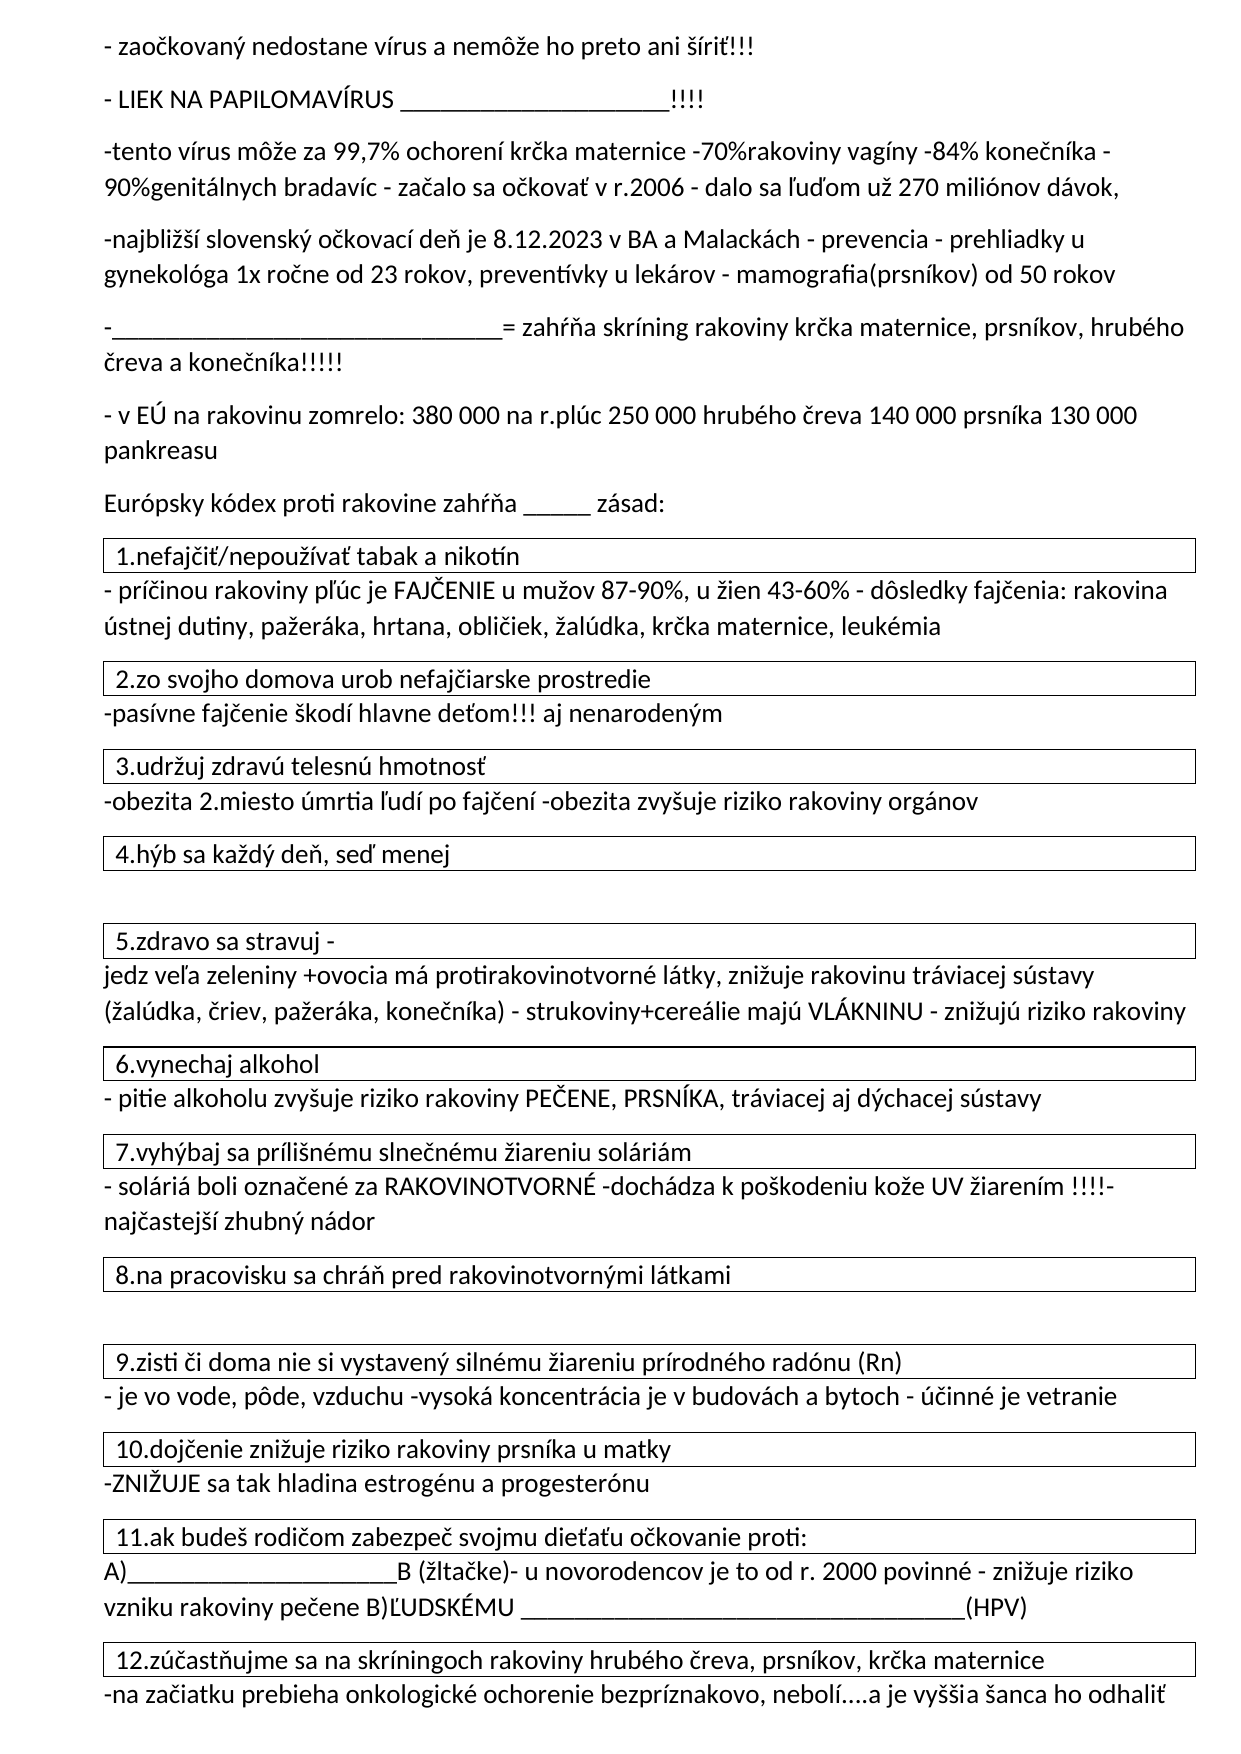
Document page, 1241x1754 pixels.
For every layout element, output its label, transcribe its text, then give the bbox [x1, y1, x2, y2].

table_header 7.vyhýbaj sa prílišnému slnečnému žiareniu soláriám [104, 1135, 1195, 1168]
table_header 8.na pracovisku sa chráň pred rakovinotvornými látkami [104, 1258, 1195, 1291]
text jedz veľa zeleniny +ovocia má protirakovinotvorné látky, znižuje rakovinu tráviacej sústavy (žalúdka, čriev, pažeráka, konečníka) - strukoviny+cereálie majú VLÁKNINU - znižujú riziko rakoviny [103, 959, 1196, 1027]
text - LIEK NA PAPILOMAVÍRUS ____________________!!!! [103, 82, 1196, 115]
table_header 6.vynechaj alkohol [104, 1048, 1195, 1080]
table_header 10.dojčenie znižuje riziko rakoviny prsníka u matky [104, 1433, 1195, 1466]
text -tento vírus môže za 99,7% ochorení krčka maternice -70%rakoviny vagíny -84% konečníka -90%genitálnych bradavíc - začalo sa očkovať v r.2006 - dalo sa ľuďom už 270 miliónov dávok, [103, 134, 1196, 203]
table_header 3.udržuj zdravú telesnú hmotnosť [104, 750, 1195, 783]
text - pitie alkoholu zvyšuje riziko rakoviny PEČENE, PRSNÍKA, tráviacej aj dýchacej sústavy [103, 1081, 1196, 1114]
table_header 2.zo svojho domova urob nefajčiarske prostredie [104, 662, 1195, 695]
text - je vo vode, pôde, vzduchu -vysoká koncentrácia je v budovách a bytoch - účinné je vetranie [103, 1379, 1196, 1412]
table_header 12.zúčastňujme sa na skríningoch rakoviny hrubého čreva, prsníkov, krčka maternice [104, 1643, 1195, 1676]
text -_____________________________= zahŕňa skríning rakoviny krčka maternice, prsníkov, hrubého čreva a konečníka!!!!! [103, 310, 1196, 379]
table_header 5.zdravo sa stravuj - [104, 924, 1195, 957]
text Európsky kódex proti rakovine zahŕňa _____ zásad: [103, 486, 1196, 519]
text -obezita 2.miesto úmrtia ľudí po fajčení -obezita zvyšuje riziko rakoviny orgánov [103, 784, 1196, 817]
text - soláriá boli označené za RAKOVINOTVORNÉ -dochádza k poškodeniu kože UV žiarením !!!!- najčastejší zhubný nádor [103, 1169, 1196, 1237]
text - príčinou rakoviny pľúc je FAJČENIE u mužov 87-90%, u žien 43-60% - dôsledky fajčenia: rakovina ústnej dutiny, pažeráka, hrtana, obličiek, žalúdka, krčka maternice, leukémia [103, 573, 1196, 642]
table_header 1.nefajčiť/nepoužívať tabak a nikotín [104, 539, 1195, 572]
text -pasívne fajčenie škodí hlavne deťom!!! aj nenarodeným [103, 696, 1196, 729]
text -najbližší slovenský očkovací deň je 8.12.2023 v BA a Malackách - prevencia - prehliadky u gynekológa 1x ročne od 23 rokov, preventívky u lekárov - mamografia(prsníkov) od 50 rokov [103, 222, 1196, 291]
text A)____________________B (žltačke)- u novorodencov je to od r. 2000 povinné - znižuje riziko vzniku rakoviny pečene B)ĽUDSKÉMU _________________________________(HPV) [103, 1554, 1196, 1623]
table_header 9.zisti či doma nie si vystavený silnému žiareniu prírodného radónu (Rn) [104, 1345, 1195, 1378]
table_header 4.hýb sa každý deň, seď menej [104, 837, 1195, 870]
text -na začiatku prebieha onkologické ochorenie bezpríznakovo, nebolí....a je vyššia šanca ho odhaliť [103, 1677, 1196, 1710]
text - zaočkovaný nedostane vírus a nemôže ho preto ani šíriť!!! [103, 29, 1196, 63]
table_header 11.ak budeš rodičom zabezpeč svojmu dieťaťu očkovanie proti: [104, 1520, 1195, 1553]
text -ZNIŽUJE sa tak hladina estrogénu a progesterónu [103, 1467, 1196, 1500]
text - v EÚ na rakovinu zomrelo: 380 000 na r.plúc 250 000 hrubého čreva 140 000 prsníka 130 000 pankreasu [103, 398, 1196, 467]
